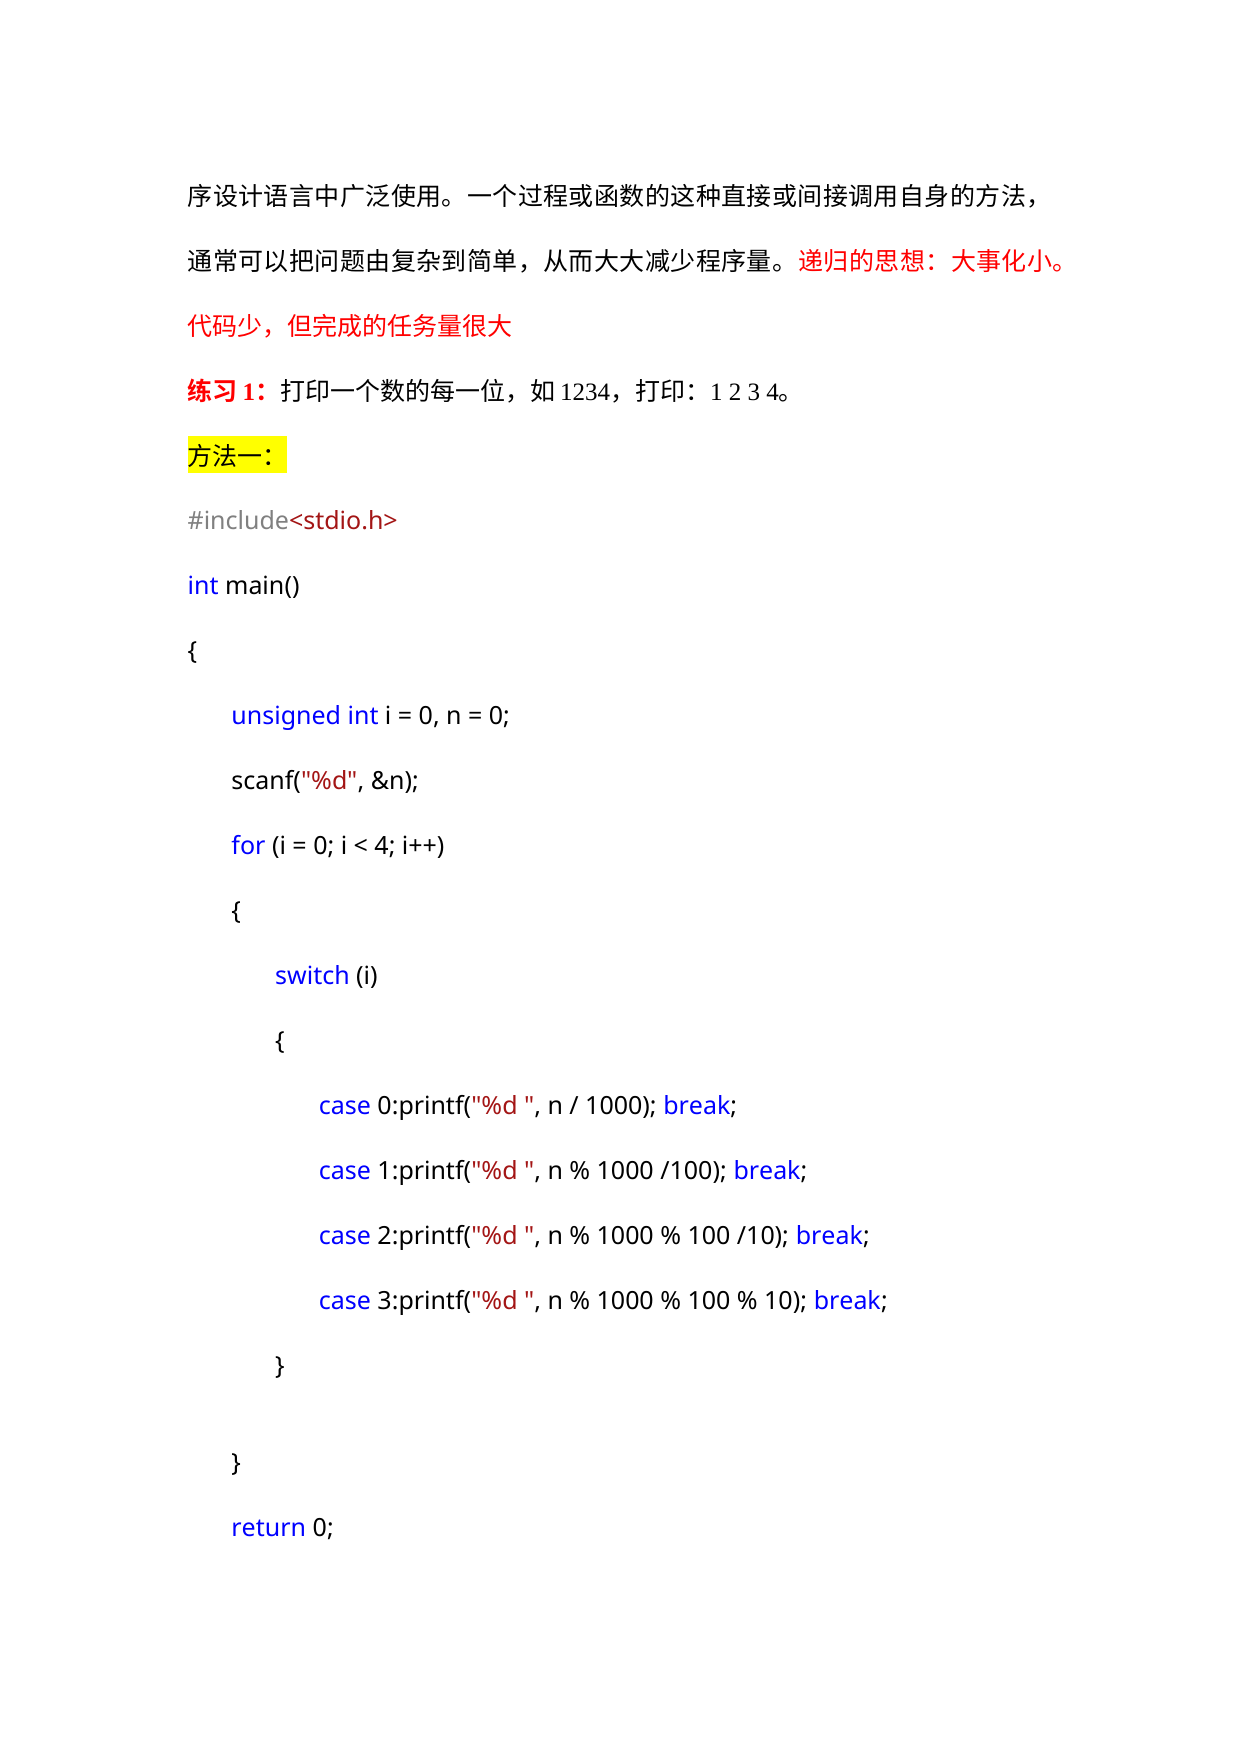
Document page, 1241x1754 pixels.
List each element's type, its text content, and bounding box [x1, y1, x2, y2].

text unsigned int i = 0, n = 0; [187, 682, 1053, 747]
text int main() [187, 552, 1053, 617]
text } [187, 1332, 1053, 1397]
text { [187, 877, 1053, 942]
text for (i = 0; i < 4; i++) [187, 812, 1053, 877]
text scanf("%d", &n); [187, 747, 1053, 812]
text return 0; [187, 1494, 1053, 1559]
text case 2:printf("%d ", n % 1000 % 100 /10); break; [187, 1202, 1053, 1267]
text case 1:printf("%d ", n % 1000 /100); break; [187, 1137, 1053, 1202]
text 练习1：打印一个数的每一位，如1234，打印：1 2 3 4。 [187, 357, 1053, 422]
text #include<stdio.h> [187, 487, 1053, 552]
text case 0:printf("%d ", n / 1000); break; [187, 1072, 1053, 1137]
text 方法一： [187, 422, 1053, 487]
text } [187, 1429, 1053, 1494]
text switch (i) [187, 942, 1053, 1007]
text { [187, 617, 1053, 682]
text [187, 162, 1053, 357]
text { [187, 1007, 1053, 1072]
text case 3:printf("%d ", n % 1000 % 100 % 10); break; [187, 1267, 1053, 1332]
